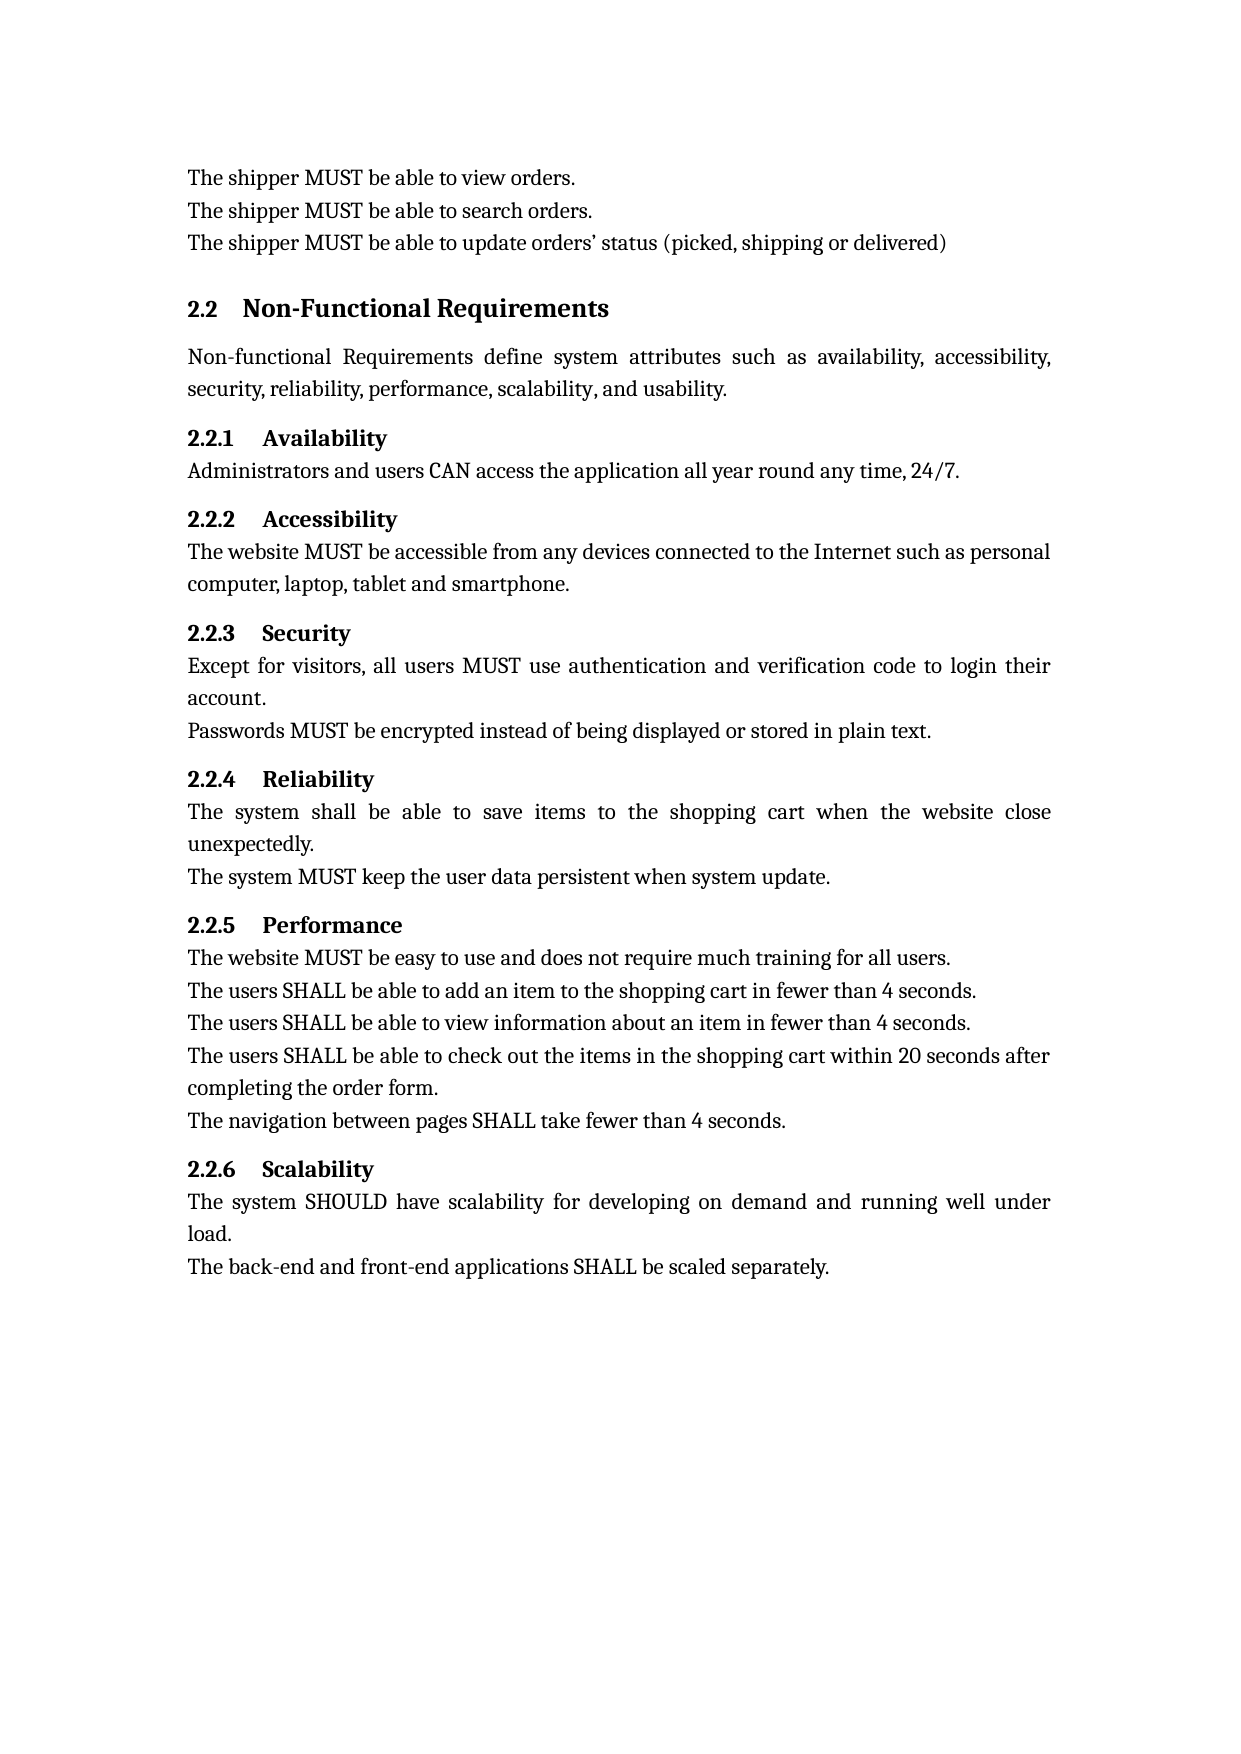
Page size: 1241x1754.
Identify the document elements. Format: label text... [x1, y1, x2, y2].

list Accessibility [187, 503, 1053, 536]
text The shipper MUST be able to view orders. [187, 162, 1053, 194]
text The shipper MUST be able to update orders’ status (picked, shipping or delivered) [187, 227, 1053, 259]
text The shipper MUST be able to search orders. [187, 194, 1053, 227]
list Performance [187, 909, 1053, 942]
text The users SHALL be able to view information about an item in fewer than 4 seconds. [187, 1007, 1053, 1039]
list Security [187, 617, 1053, 649]
text The website MUST be easy to use and does not require much training for all users. [187, 942, 1053, 974]
list Availability [187, 422, 1053, 454]
text The users SHALL be able to check out the items in the shopping cart within 20 seconds after completing the order form. [187, 1039, 1053, 1104]
text The system MUST keep the user data persistent when system update. [187, 861, 1053, 893]
text Administrators and users CAN access the application all year round any time, 24/7. [187, 454, 1053, 487]
text Non-functional Requirements define system attributes such as availability, accessibility, security, reliability, performance, scalability, and usability. [187, 341, 1053, 406]
text The navigation between pages SHALL take fewer than 4 seconds. [187, 1104, 1053, 1137]
text The users SHALL be able to add an item to the shopping cart in fewer than 4 seconds. [187, 974, 1053, 1007]
text The system SHOULD have scalability for developing on demand and running well under load. [187, 1186, 1053, 1251]
text The website MUST be accessible from any devices connected to the Internet such as personal computer, laptop, tablet and smartphone. [187, 536, 1053, 601]
text Except for visitors, all users MUST use authentication and verification code to login their account. [187, 649, 1053, 714]
text Passwords MUST be encrypted instead of being displayed or stored in plain text. [187, 714, 1053, 747]
text The back-end and front-end applications SHALL be scaled separately. [187, 1251, 1053, 1283]
text The system shall be able to save items to the shopping cart when the website close unexpectedly. [187, 796, 1053, 861]
list Reliability [187, 763, 1053, 796]
list Non-Functional Requirements [187, 292, 1053, 324]
list Scalability [187, 1153, 1053, 1186]
